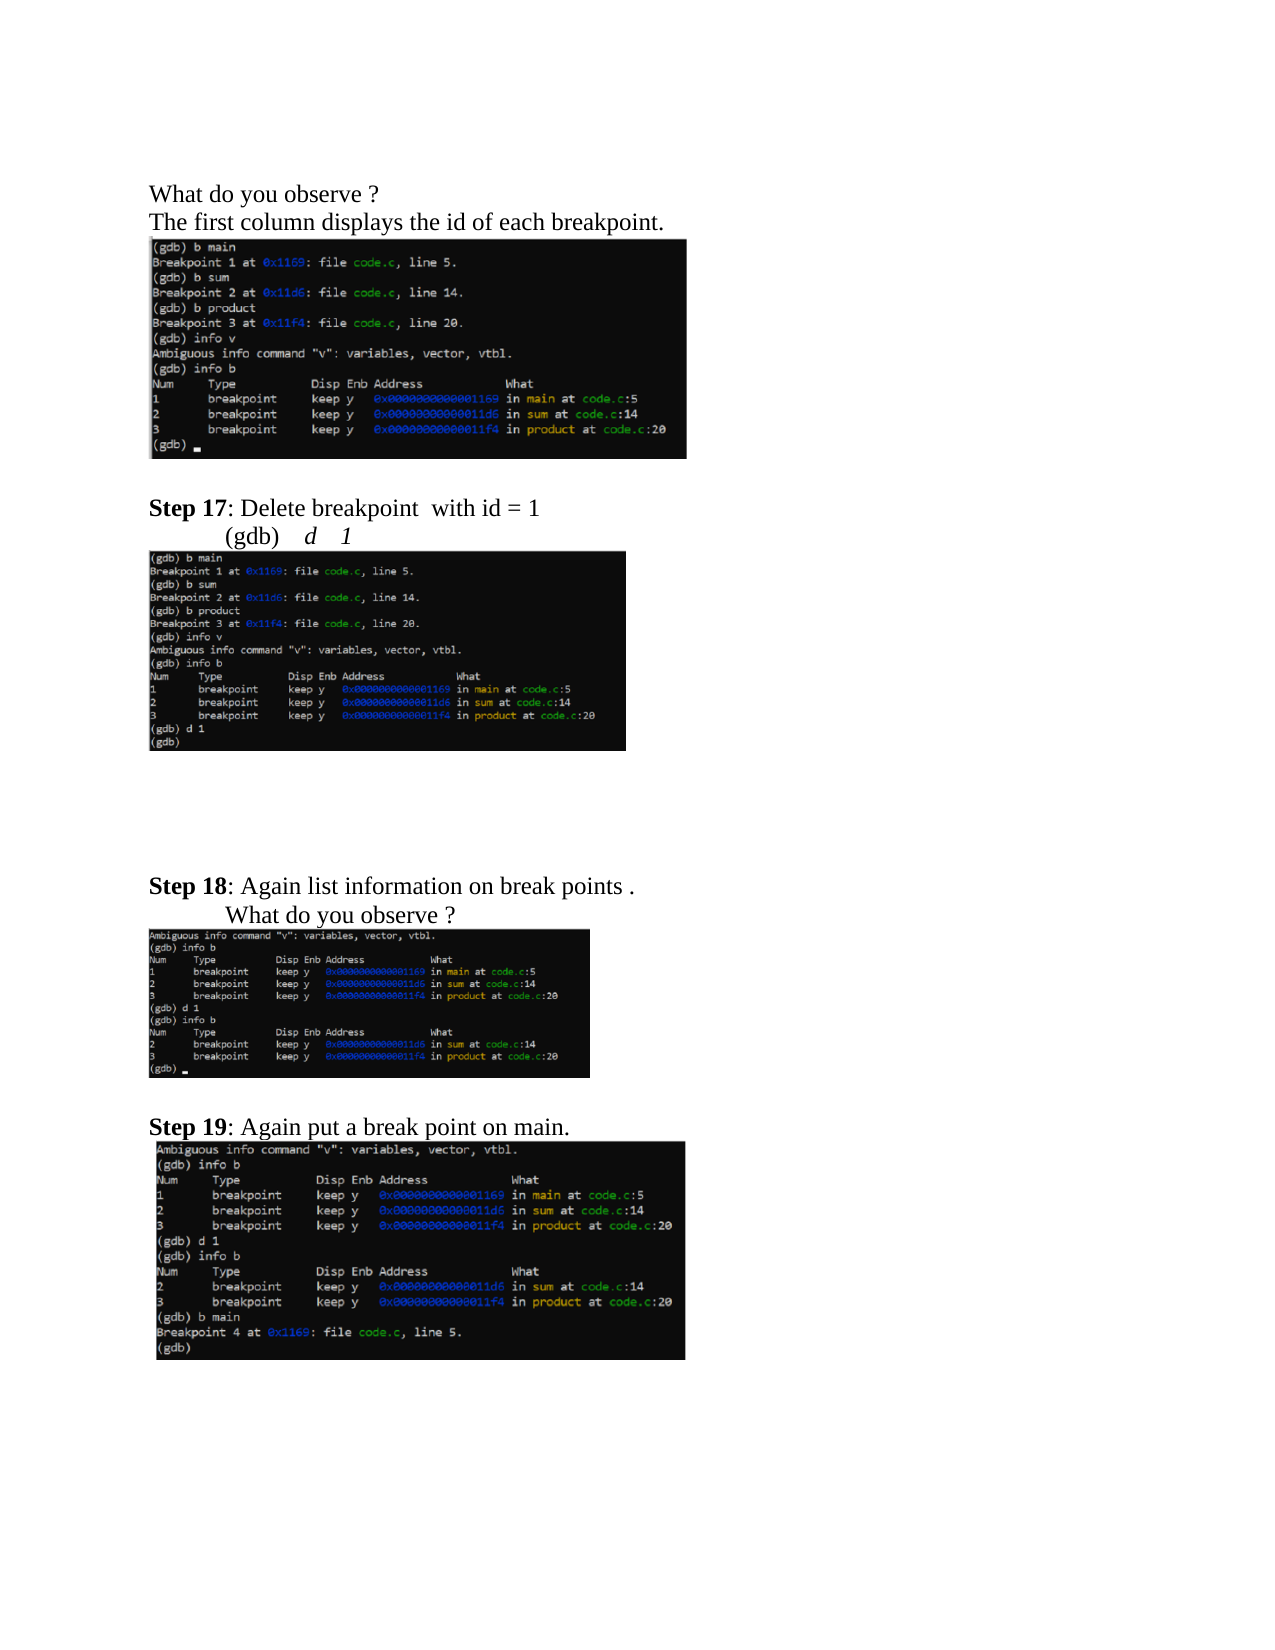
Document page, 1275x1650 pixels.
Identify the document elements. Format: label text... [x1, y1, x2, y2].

text What do you observe ? [148, 900, 1125, 929]
picture [148, 236, 687, 459]
picture [148, 550, 626, 751]
picture [148, 928, 590, 1078]
text Step 19: Again put a break point on main. [148, 1112, 1073, 1141]
picture [156, 1140, 686, 1360]
text Step 18: Again list information on break points . [148, 871, 1073, 900]
text The first column displays the id of each breakpoint. [148, 207, 1073, 236]
text Step 17: Delete breakpoint with id = 1 [148, 493, 1073, 521]
text (gdb) d 1 [148, 521, 1125, 550]
text What do you observe ? [148, 179, 1073, 207]
